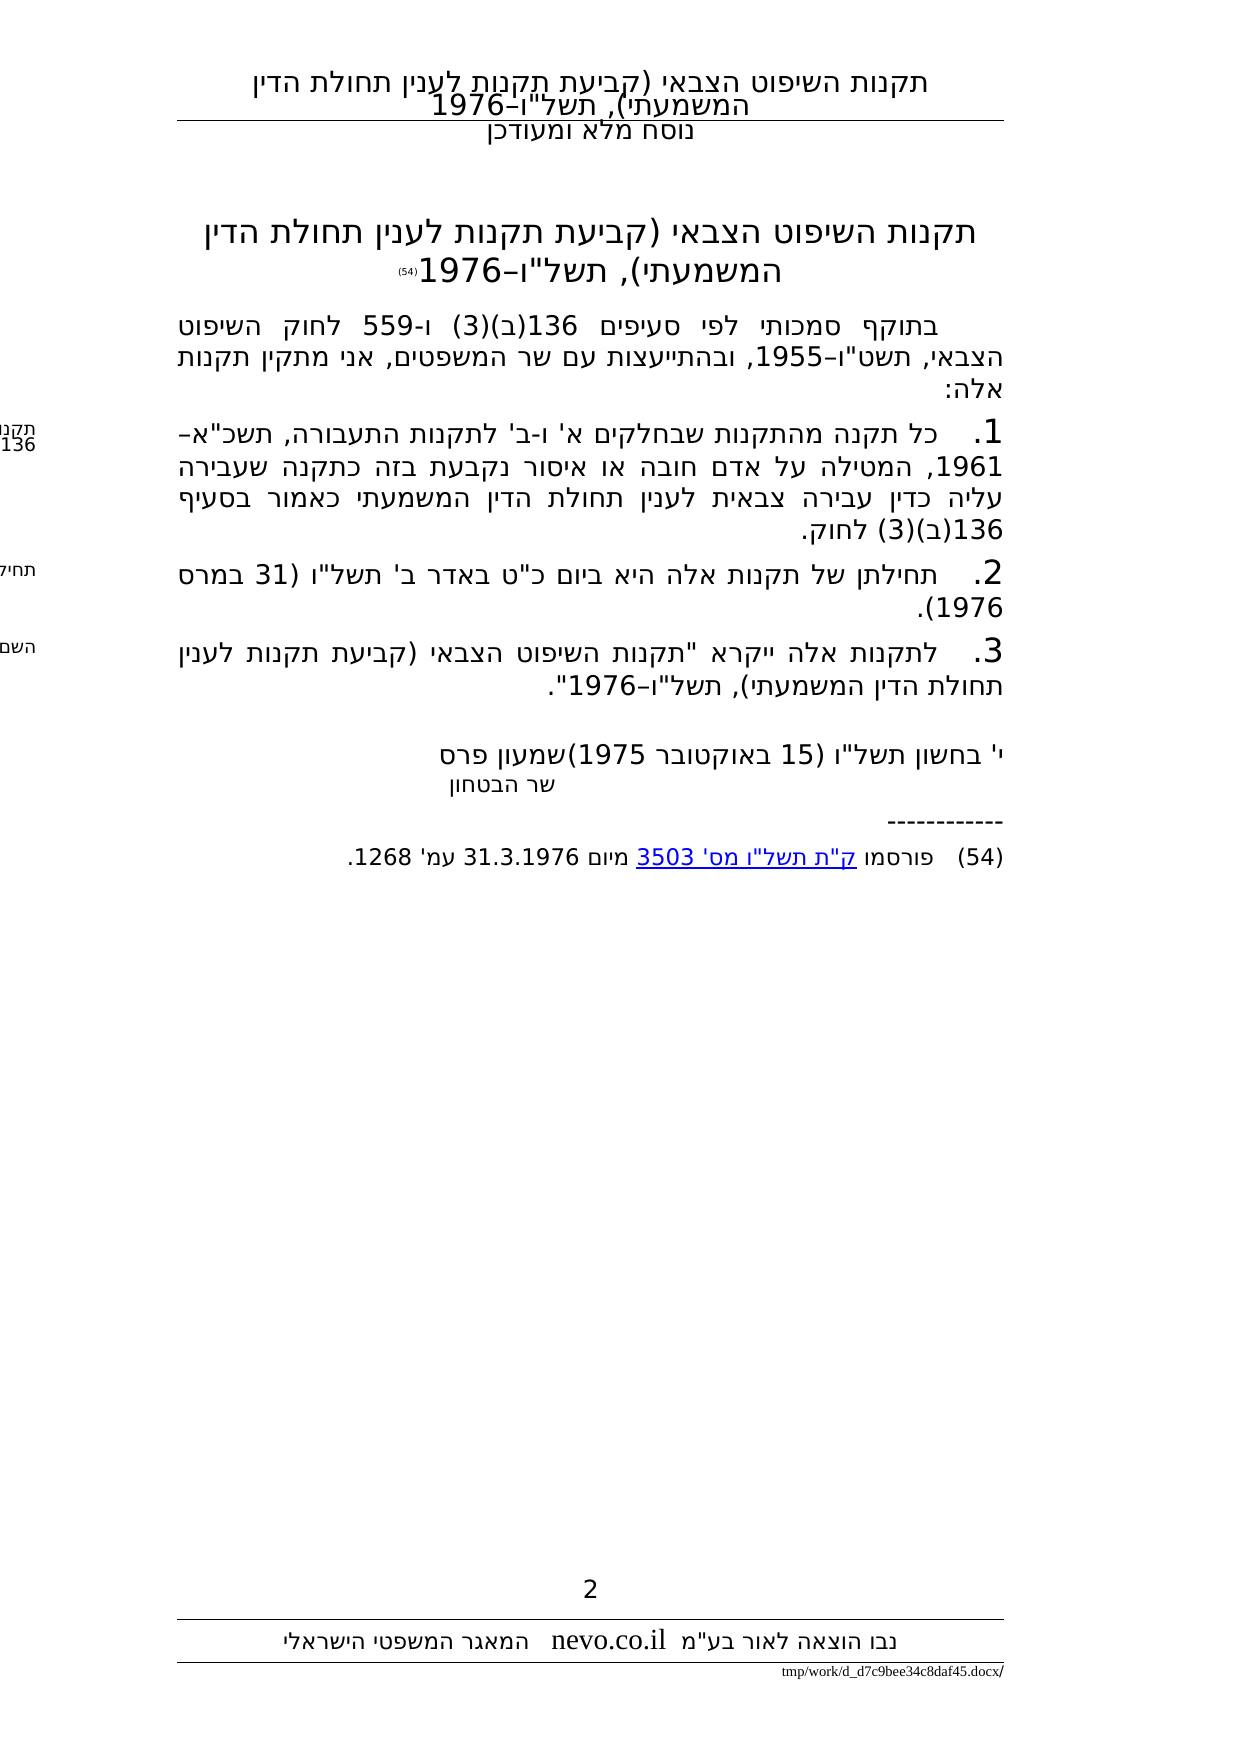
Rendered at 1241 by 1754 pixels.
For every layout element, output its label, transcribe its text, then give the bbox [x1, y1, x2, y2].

text 3. לתקנות אלה ייקרא "תקנות השיפוט הצבאי (קביעת תקנות לענין תחולת הדין המשמעתי), תשל"ו–1976". [177, 631, 1004, 702]
text 1. כל תקנה מהתקנות שבחלקים א' ו-ב' לתקנות התעבורה, תשכ"א–1961, המטילה על אדם חובה או איסור נקבעת בזה כתקנה שעבירה עליה כדין עבירה צבאית לענין תחולת הדין המשמעתי כאמור בסעיף 136(ב)(3) לחוק. [177, 412, 1004, 546]
text 2. תחילתן של תקנות אלה היא ביום כ"ט באדר ב' תשל"ו (31 במרס 1976). [177, 553, 1004, 624]
text שר הבטחון [177, 771, 1004, 798]
text ------------ [177, 805, 1004, 837]
text (54) פורסמו ק"ת תשל"ו מס' 3503 מיום 31.3.1976 עמ' 1268. [177, 844, 1004, 871]
text י' בחשון תשל"ו (15 באוקטובר 1975) שמעון פרס [177, 739, 1004, 771]
text תקנות השיפוט הצבאי (קביעת תקנות לענין תחולת הדין המשמעתי), תשל"ו–1976(54) [177, 212, 1004, 290]
text בתוקף סמכותי לפי סעיפים 136(ב)(3) ו-559 לחוק השיפוט הצבאי, תשט"ו–1955, ובהתייעצות עם שר המשפטים, אני מתקין תקנות אלה: [177, 310, 1004, 405]
